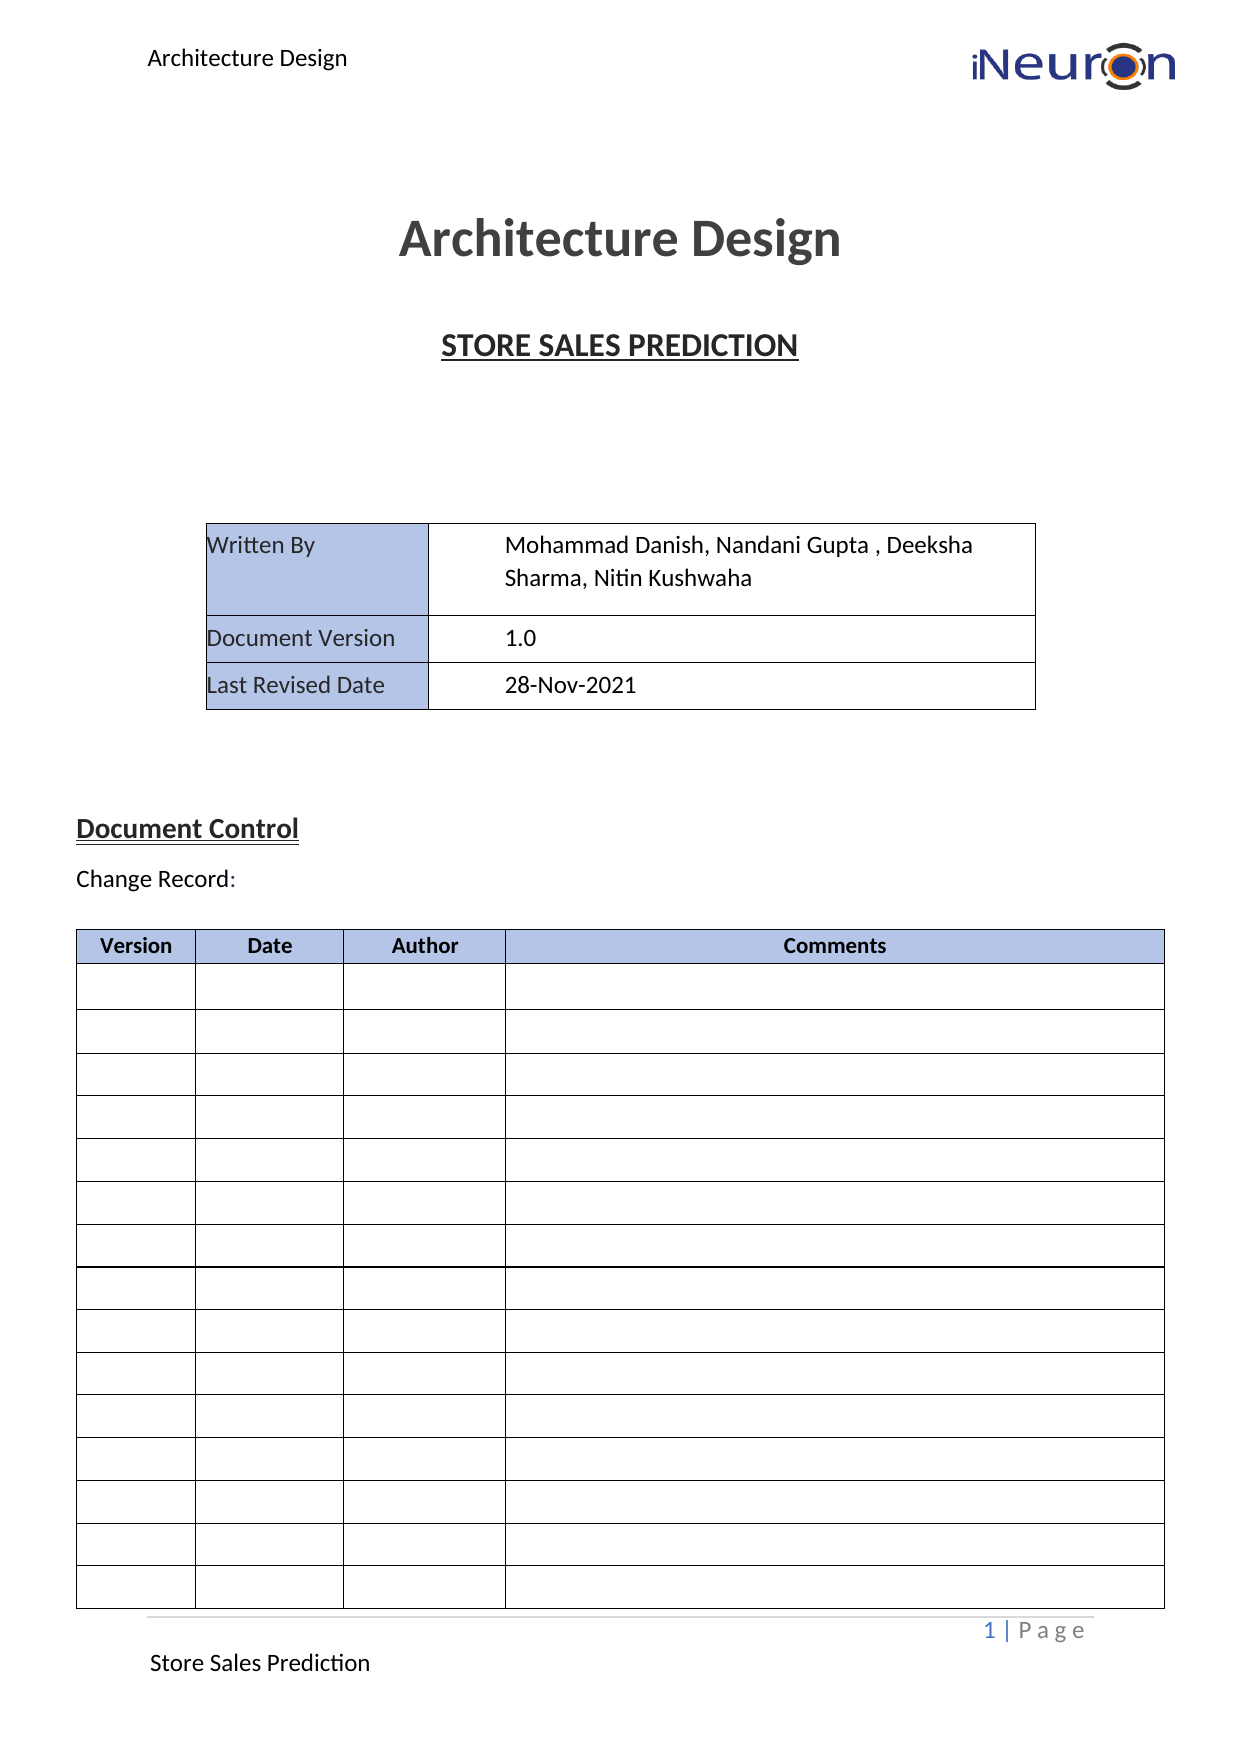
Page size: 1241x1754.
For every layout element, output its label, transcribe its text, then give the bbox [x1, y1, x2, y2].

table_cell [77, 1139, 195, 1181]
text Change Record: [76, 863, 1127, 894]
table_cell [77, 1096, 195, 1138]
table_cell [344, 1139, 505, 1181]
table_cell [506, 1225, 1164, 1266]
text STORE SALES PREDICTION [76, 324, 798, 365]
table_cell [344, 1353, 505, 1394]
table_header Version [77, 930, 195, 963]
table_cell [196, 1524, 343, 1565]
table_cell [344, 1268, 505, 1309]
table_cell [506, 1395, 1164, 1437]
table_cell [196, 1268, 343, 1309]
table_cell [196, 1310, 343, 1352]
table_cell [344, 1010, 505, 1053]
table_cell [196, 1353, 343, 1394]
table_cell [77, 1225, 195, 1266]
table_cell [506, 1353, 1164, 1394]
text Architecture Design [76, 204, 842, 270]
table_cell [77, 1481, 195, 1522]
text Document Control [76, 810, 1127, 846]
table_cell [77, 1310, 195, 1352]
table_cell [506, 1139, 1164, 1181]
table_cell [77, 1566, 195, 1608]
table_cell [506, 1481, 1164, 1522]
table_cell [506, 1524, 1164, 1565]
table_cell [506, 1438, 1164, 1480]
table_cell [506, 964, 1164, 1009]
table_cell [77, 1524, 195, 1565]
table_cell Document Version [207, 616, 428, 662]
table_cell [77, 1353, 195, 1394]
table_cell [344, 964, 505, 1009]
table_cell [506, 1182, 1164, 1224]
table_cell [196, 1096, 343, 1138]
table_cell [344, 1310, 505, 1352]
table_cell [506, 1096, 1164, 1138]
table_cell [506, 1010, 1164, 1053]
table_cell [506, 1268, 1164, 1309]
table_header Mohammad Danish, Nandani Gupta , Deeksha Sharma, Nitin Kushwaha [429, 524, 1035, 615]
table_cell [196, 1566, 343, 1608]
table_cell [77, 1054, 195, 1095]
table_cell [196, 964, 343, 1009]
table_cell [344, 1524, 505, 1565]
table_cell 1.0 [429, 616, 1035, 662]
table_cell [77, 1268, 195, 1309]
table_cell [506, 1310, 1164, 1352]
table_cell [344, 1182, 505, 1224]
table_cell [196, 1481, 343, 1522]
table_cell [344, 1054, 505, 1095]
table_header Written By [207, 524, 428, 615]
table_cell Last Revised Date [207, 663, 428, 709]
table_cell [196, 1139, 343, 1181]
picture [972, 42, 1175, 90]
table_cell [196, 1010, 343, 1053]
table_cell [77, 964, 195, 1009]
table_cell [196, 1438, 343, 1480]
table_header Date [196, 930, 343, 963]
table_cell [344, 1395, 505, 1437]
table_header Comments [506, 930, 1164, 963]
table_cell [344, 1438, 505, 1480]
table_cell [196, 1225, 343, 1266]
table_cell [77, 1395, 195, 1437]
table_cell [196, 1182, 343, 1224]
table_cell 28-Nov-2021 [429, 663, 1035, 709]
table_cell [196, 1395, 343, 1437]
table_cell [344, 1225, 505, 1266]
table_cell [344, 1096, 505, 1138]
table_header Author [344, 930, 505, 963]
table_cell [77, 1182, 195, 1224]
table_cell [506, 1566, 1164, 1608]
table_cell [506, 1054, 1164, 1095]
table_cell [77, 1438, 195, 1480]
table_cell [344, 1566, 505, 1608]
table_cell [344, 1481, 505, 1522]
table_cell [77, 1010, 195, 1053]
table_cell [196, 1054, 343, 1095]
